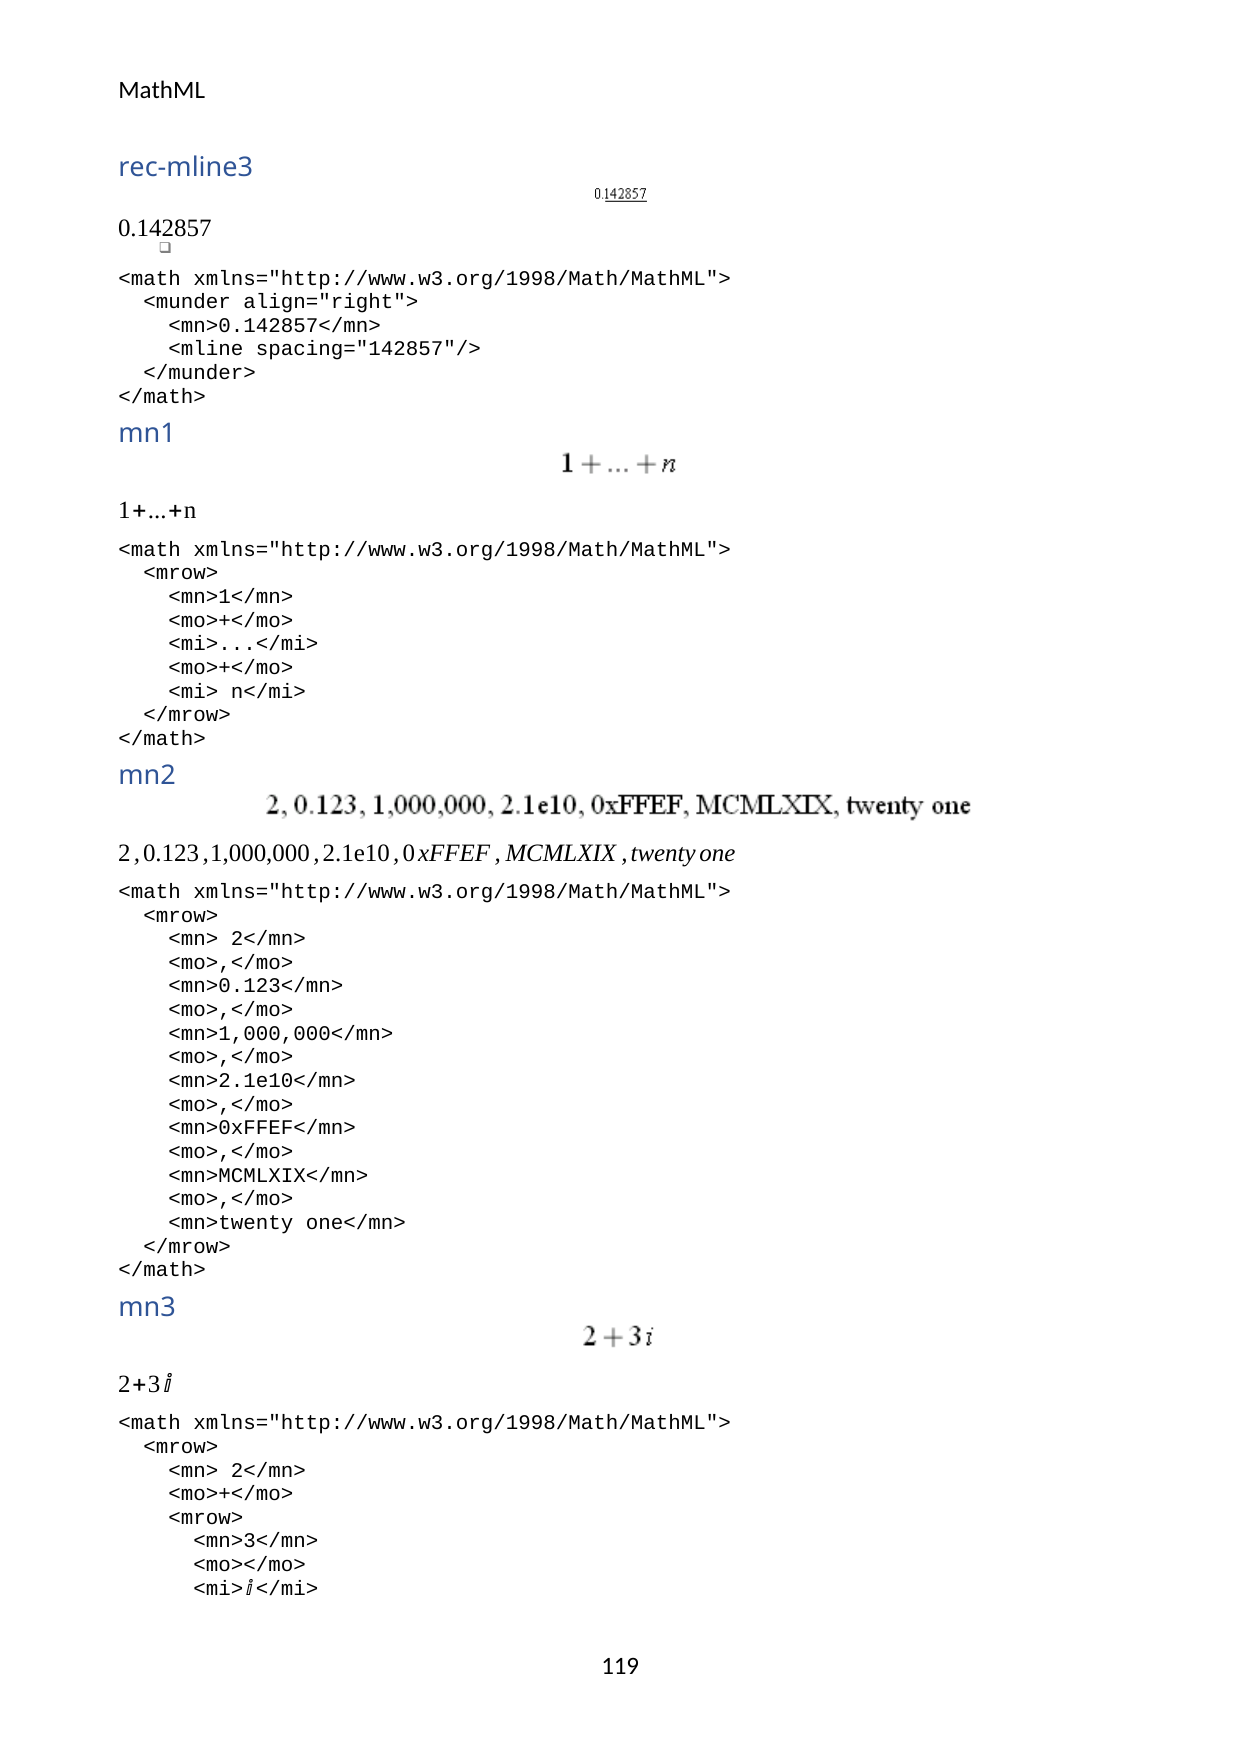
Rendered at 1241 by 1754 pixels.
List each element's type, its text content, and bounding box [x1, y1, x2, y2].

subtitle mn1 [118, 413, 1122, 450]
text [118, 1412, 1122, 1601]
text <math xmlns="http://www.w3.org/1998/Math/MathML"> <munder align="right"> <mn>0.142857</mn> <mline spacing="142857"/> </munder> </math> [118, 267, 1122, 409]
picture [265, 792, 975, 838]
picture [560, 450, 680, 496]
text <math xmlns="http://www.w3.org/1998/Math/MathML"> <mrow> <mn>1</mn> <mo>+</mo> <mi>...</mi> <mo>+</mo> <mi> n</mi> </mrow> </math> [118, 539, 1122, 752]
subtitle mn2 [118, 756, 1122, 793]
subtitle rec-mline3 [118, 148, 1122, 184]
picture [592, 184, 649, 205]
picture [582, 1323, 658, 1370]
subtitle mn3 [118, 1287, 1122, 1324]
text <math xmlns="http://www.w3.org/1998/Math/MathML"> <mrow> <mn> 2</mn> <mo>,</mo> <mn>0.123</mn> <mo>,</mo> <mn>1,000,000</mn> <mo>,</mo> <mn>2.1e10</mn> <mo>,</mo> <mn>0xFFEF</mn> <mo>,</mo> <mn>MCMLXIX</mn> <mo>,</mo> <mn>twenty one</mn> </mrow> </math> [118, 881, 1122, 1283]
